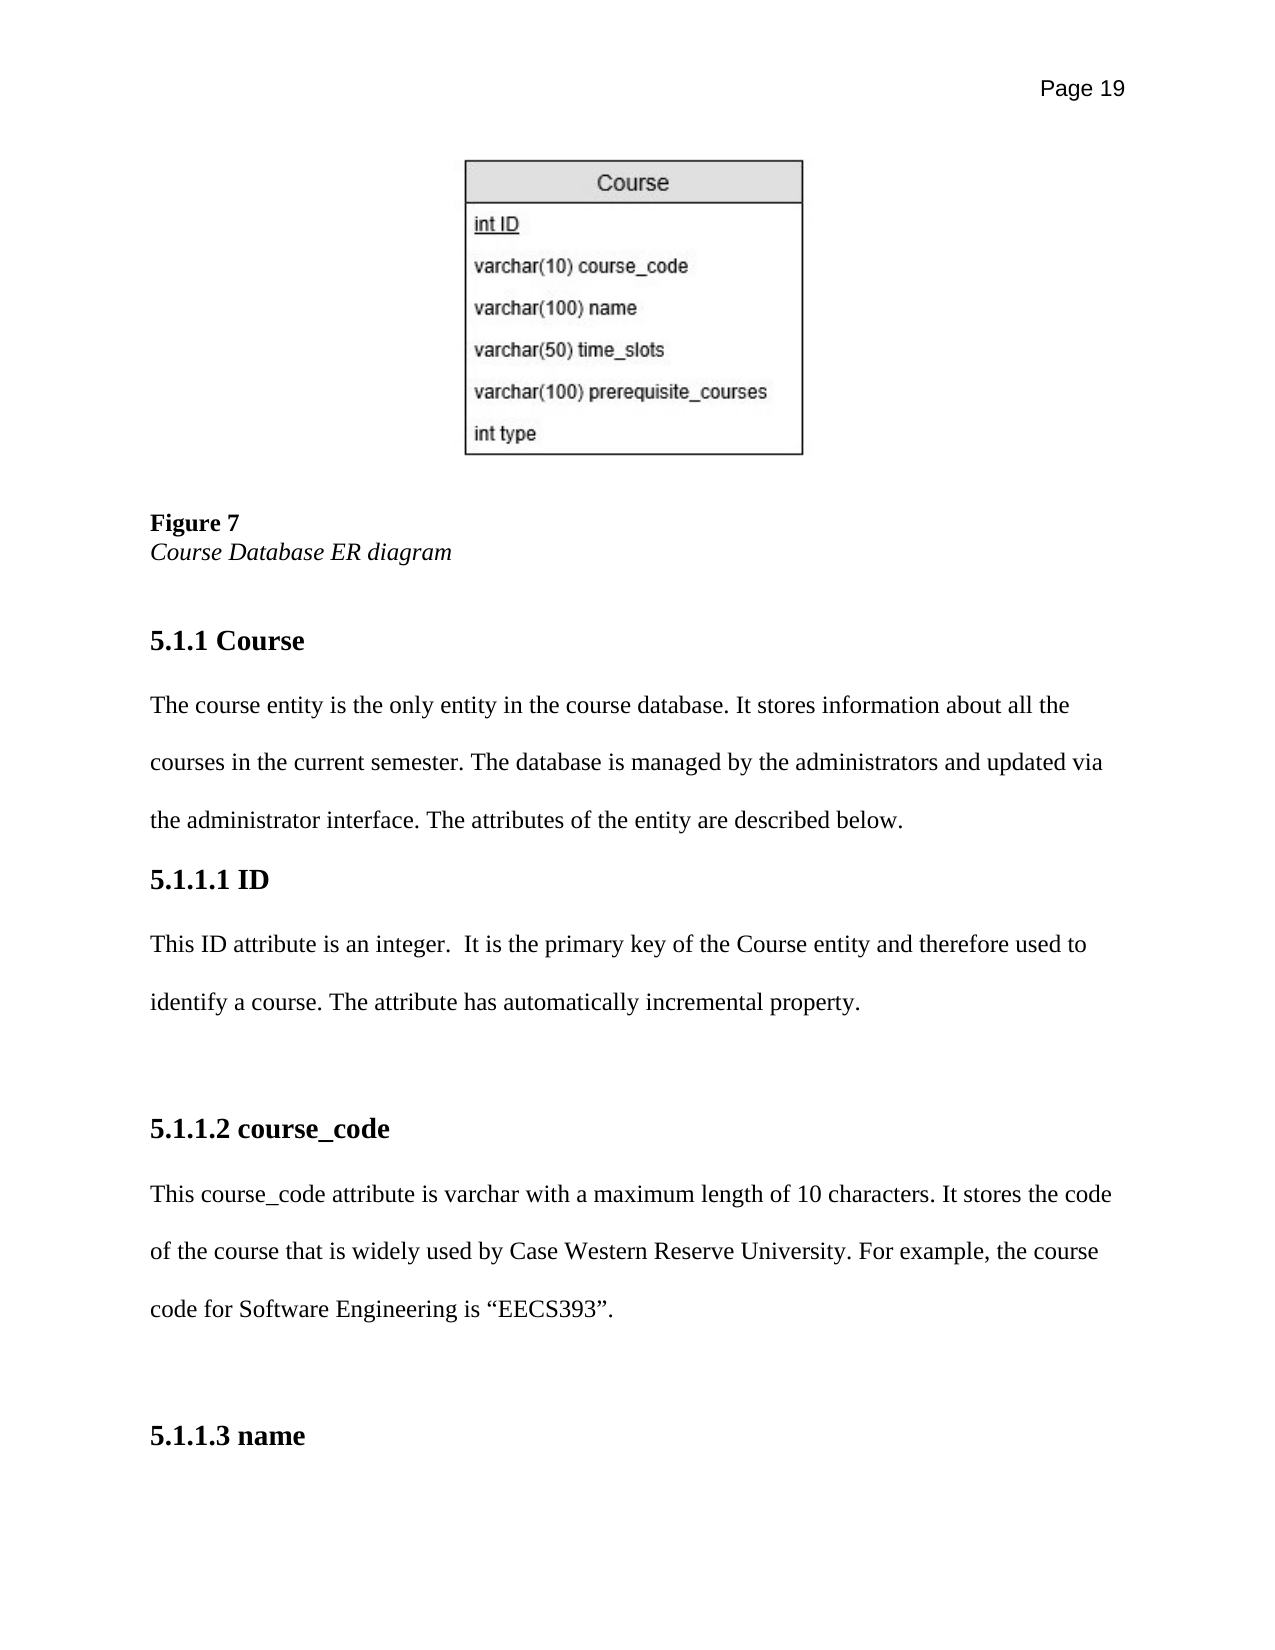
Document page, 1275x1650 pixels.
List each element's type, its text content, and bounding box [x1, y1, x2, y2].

text 5.1.1.2 course_code [150, 1112, 1125, 1145]
picture [441, 150, 834, 482]
text 5.1.1 Course [150, 623, 1125, 656]
text Figure 7 [150, 508, 1125, 537]
text Course Database ER diagram [150, 537, 1125, 565]
text The course entity is the only entity in the course database. It stores information about all the courses in the current semester. The database is managed by the administrators and updated via the administrator interface. The attributes of the entity are described below. [150, 690, 1125, 834]
text 5.1.1.1 ID [150, 862, 1125, 896]
text This ID attribute is an integer. It is the primary key of the Course entity and therefore used to identify a course. The attribute has automatically incremental property. [150, 929, 1125, 1016]
text 5.1.1.3 name [150, 1418, 1125, 1452]
text This course_code attribute is varchar with a maximum length of 10 characters. It stores the code of the course that is widely used by Case Western Reserve University. For example, the course code for Software Engineering is “EECS393”. [150, 1179, 1125, 1322]
